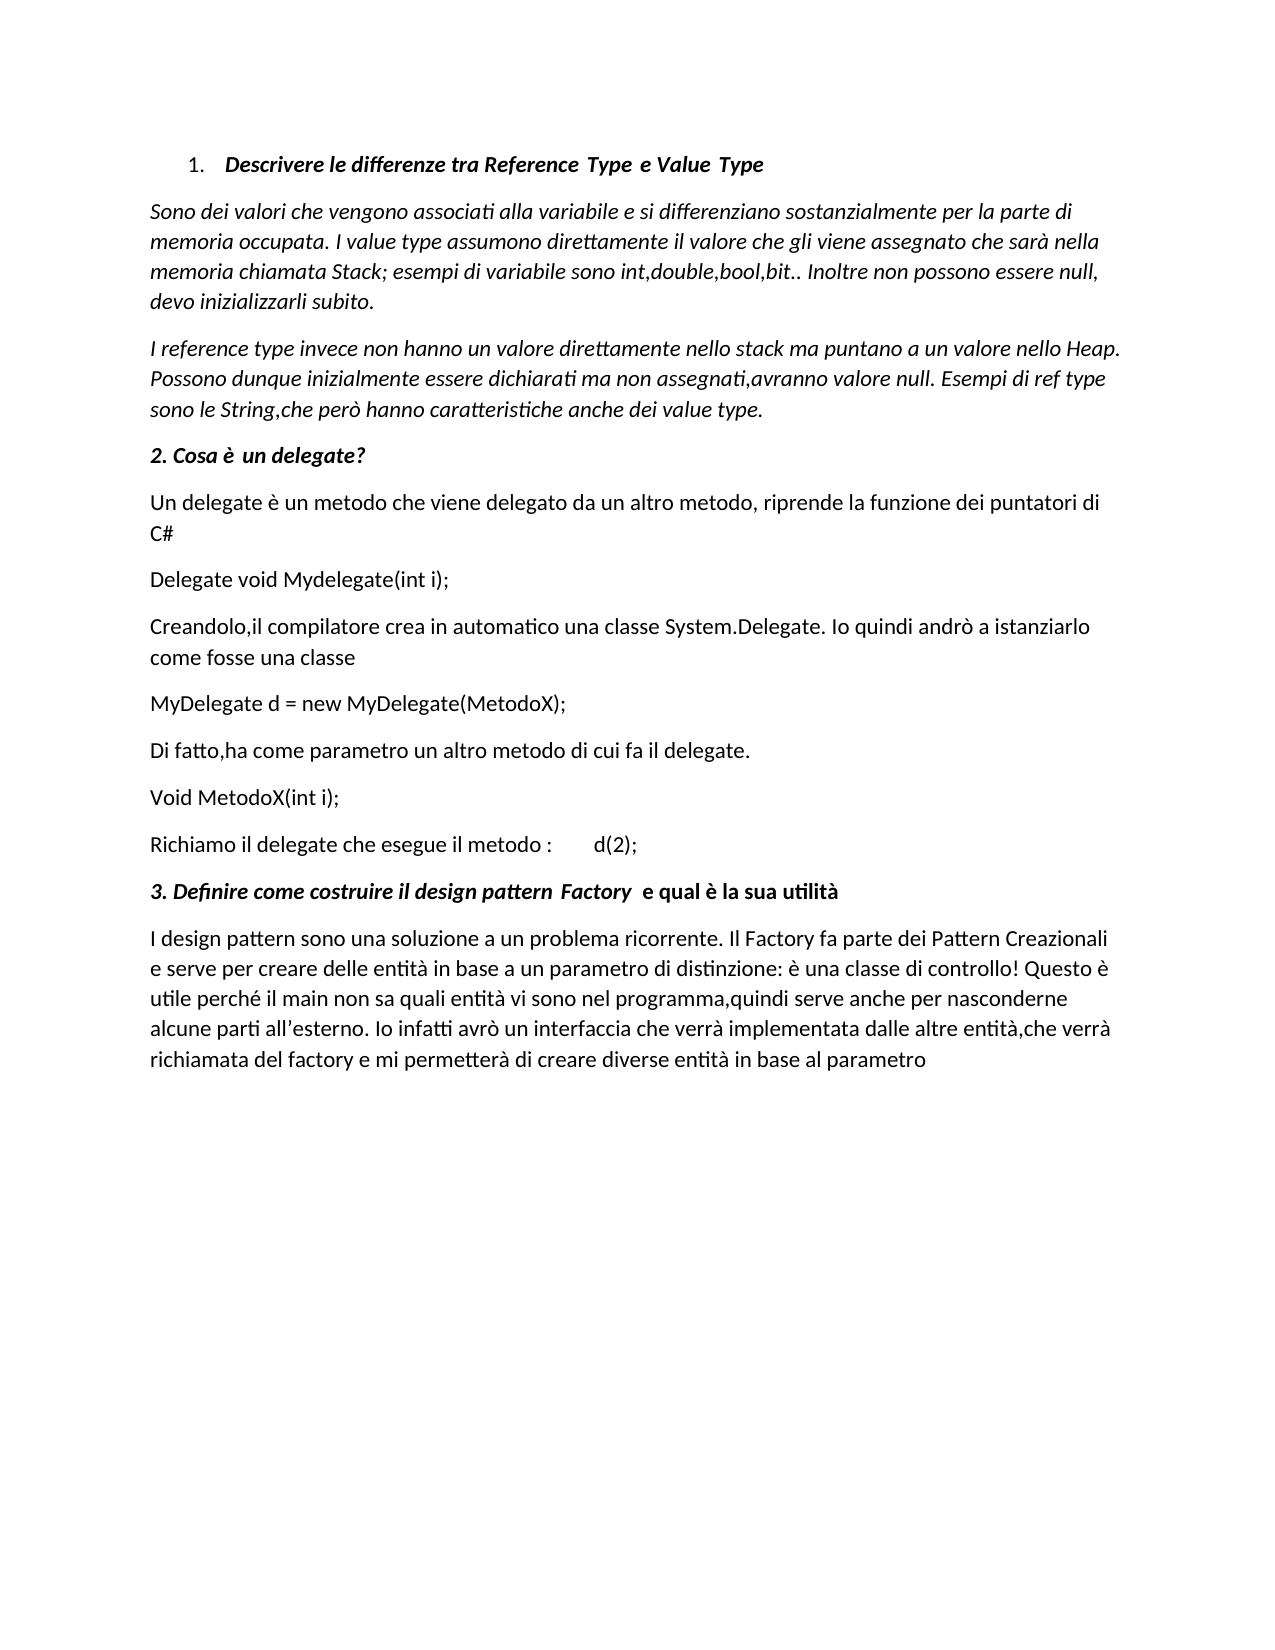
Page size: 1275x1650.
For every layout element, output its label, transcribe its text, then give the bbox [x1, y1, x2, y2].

text I reference type invece non hanno un valore direttamente nello stack ma puntano a un valore nello Heap. Possono dunque inizialmente essere dichiarati ma non assegnati,avranno valore null. Esempi di ref type sono le String,che però hanno caratteristiche anche dei value type. [150, 334, 1125, 423]
text Delegate void Mydelegate(int i); [150, 566, 1125, 594]
list Descrivere le differenze tra Reference Type e Value Type [187, 150, 1125, 178]
text I design pattern sono una soluzione a un problema ricorrente. Il Factory fa parte dei Pattern Creazionali e serve per creare delle entità in base a un parametro di distinzione: è una classe di controllo! Questo è utile perché il main non sa quali entità vi sono nel programma,quindi serve anche per nasconderne alcune parti all’esterno. Io infatti avrò un interfaccia che verrà implementata dalle altre entità,che verrà richiamata del factory e mi permetterà di creare diverse entità in base al parametro [150, 924, 1125, 1073]
text 2. Cosa è un delegate? [150, 442, 1125, 470]
text Void MetodoX(int i); [150, 783, 1125, 811]
text Di fatto,ha come parametro un altro metodo di cui fa il delegate. [150, 736, 1125, 764]
text Creandolo,il compilatore crea in automatico una classe System.Delegate. Io quindi andrò a istanziarlo come fosse una classe [150, 612, 1125, 671]
text Richiamo il delegate che esegue il metodo : d(2); [150, 830, 1125, 858]
text Un delegate è un metodo che viene delegato da un altro metodo, riprende la funzione dei puntatori di C# [150, 488, 1125, 547]
text Sono dei valori che vengono associati alla variabile e si differenziano sostanzialmente per la parte di memoria occupata. I value type assumono direttamente il valore che gli viene assegnato che sarà nella memoria chiamata Stack; esempi di variabile sono int,double,bool,bit.. Inoltre non possono essere null, devo inizializzarli subito. [150, 197, 1125, 316]
text 3. Definire come costruire il design pattern Factory e qual è la sua utilità [150, 877, 1125, 905]
text MyDelegate d = new MyDelegate(MetodoX); [150, 689, 1125, 718]
